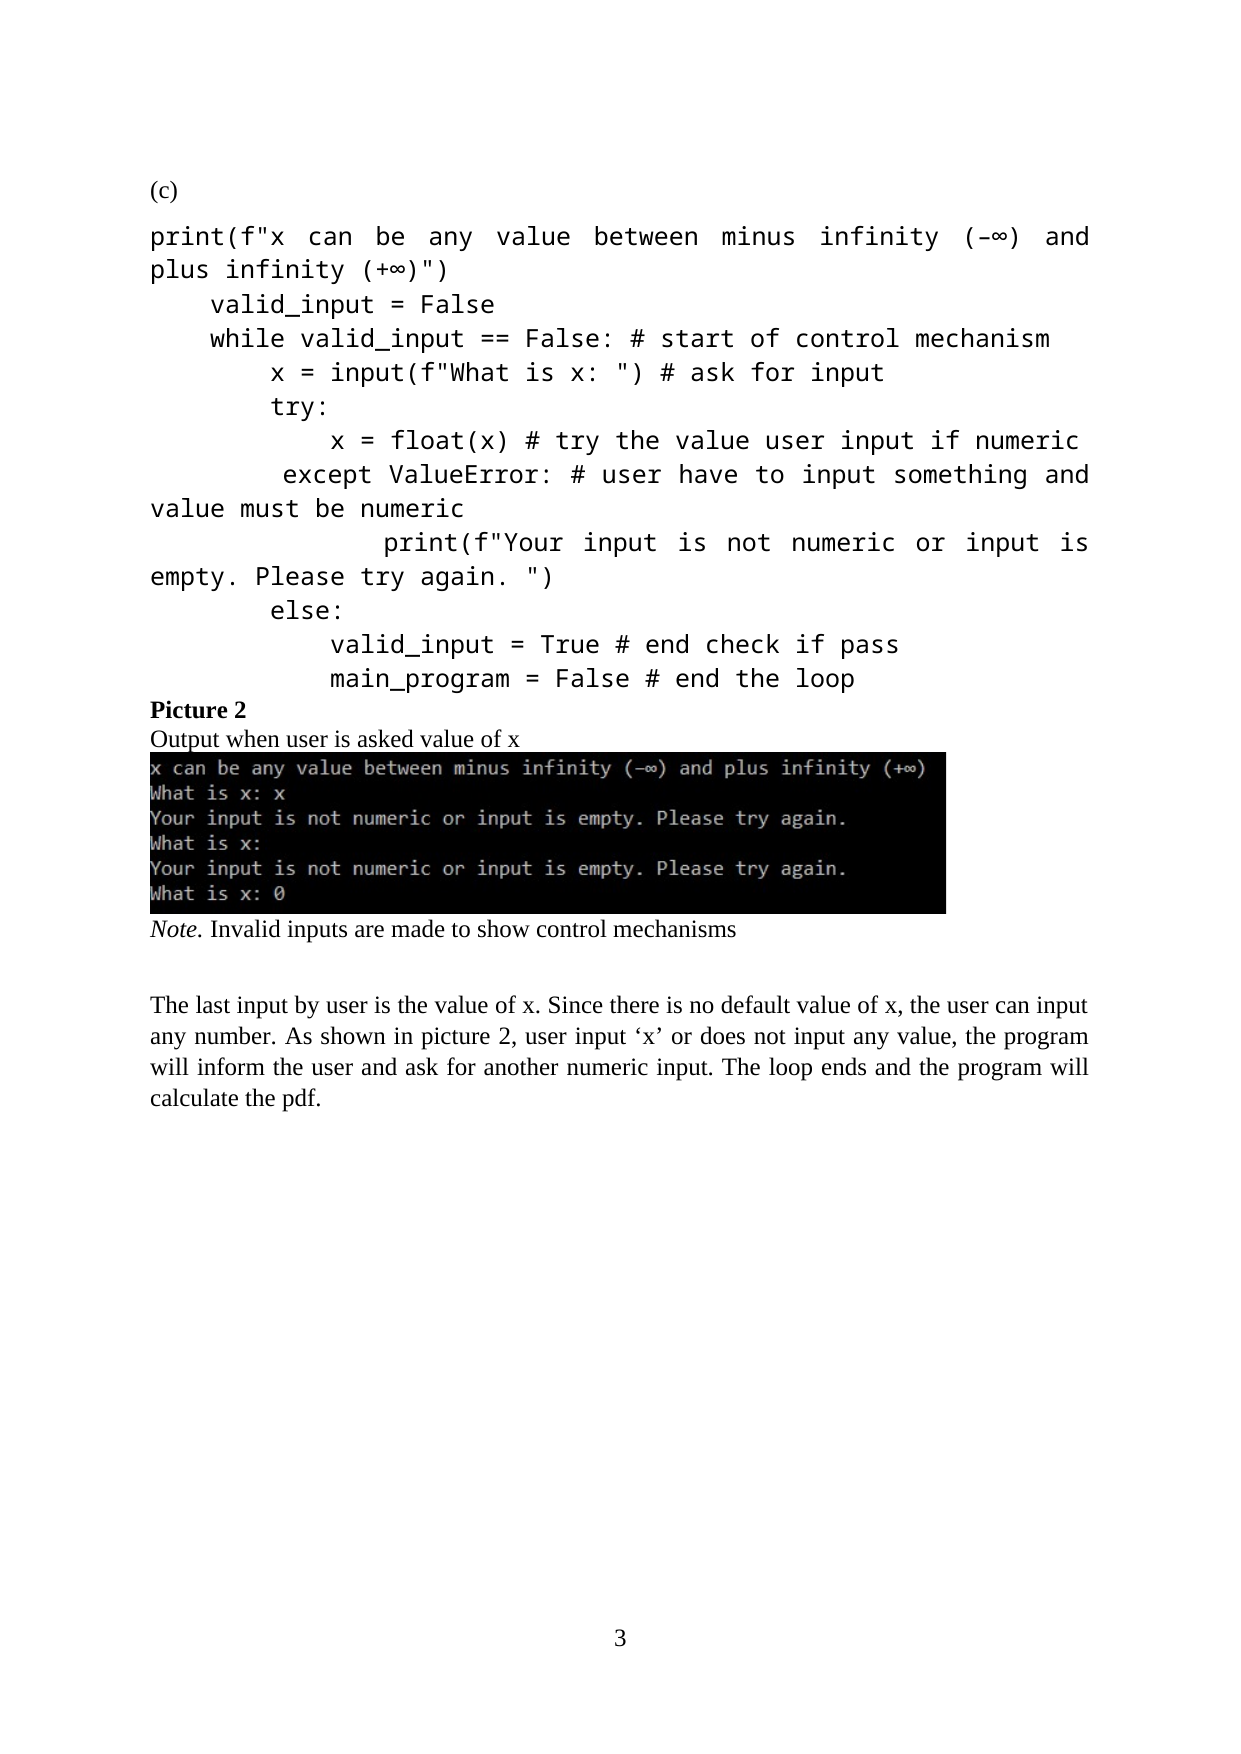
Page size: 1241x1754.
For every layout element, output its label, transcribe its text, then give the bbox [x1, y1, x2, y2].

text print(f"Your input is not numeric or input is empty. Please try again. ") [150, 525, 1090, 593]
text x = float(x) # try the value user input if numeric [150, 422, 1090, 457]
subtitle (c) [150, 175, 1090, 204]
picture [150, 752, 947, 914]
text try: [150, 388, 1090, 422]
text Picture 2 [150, 695, 1090, 724]
text except ValueError: # user have to input something and value must be numeric [150, 457, 1090, 525]
text main_program = False # end the loop [150, 661, 1090, 695]
text print(f"x can be any value between minus infinity (–∞) and plus infinity (+∞)") [150, 218, 1090, 286]
text valid_input = True # end check if pass [150, 627, 1090, 661]
text else: [150, 593, 1090, 627]
text x = input(f"What is x: ") # ask for input [150, 354, 1090, 388]
text while valid_input == False: # start of control mechanism [150, 320, 1090, 354]
text The last input by user is the value of x. Since there is no default value of x, the user can input any number. As shown in picture 2, user input ‘x’ or does not input any value, the program will inform the user and ask for another numeric input. The loop ends and the program will calculate the pdf. [150, 990, 1090, 1112]
text Output when user is asked value of x [150, 724, 1090, 752]
text Note. Invalid inputs are made to show control mechanisms [150, 914, 1090, 942]
text valid_input = False [150, 286, 1090, 320]
